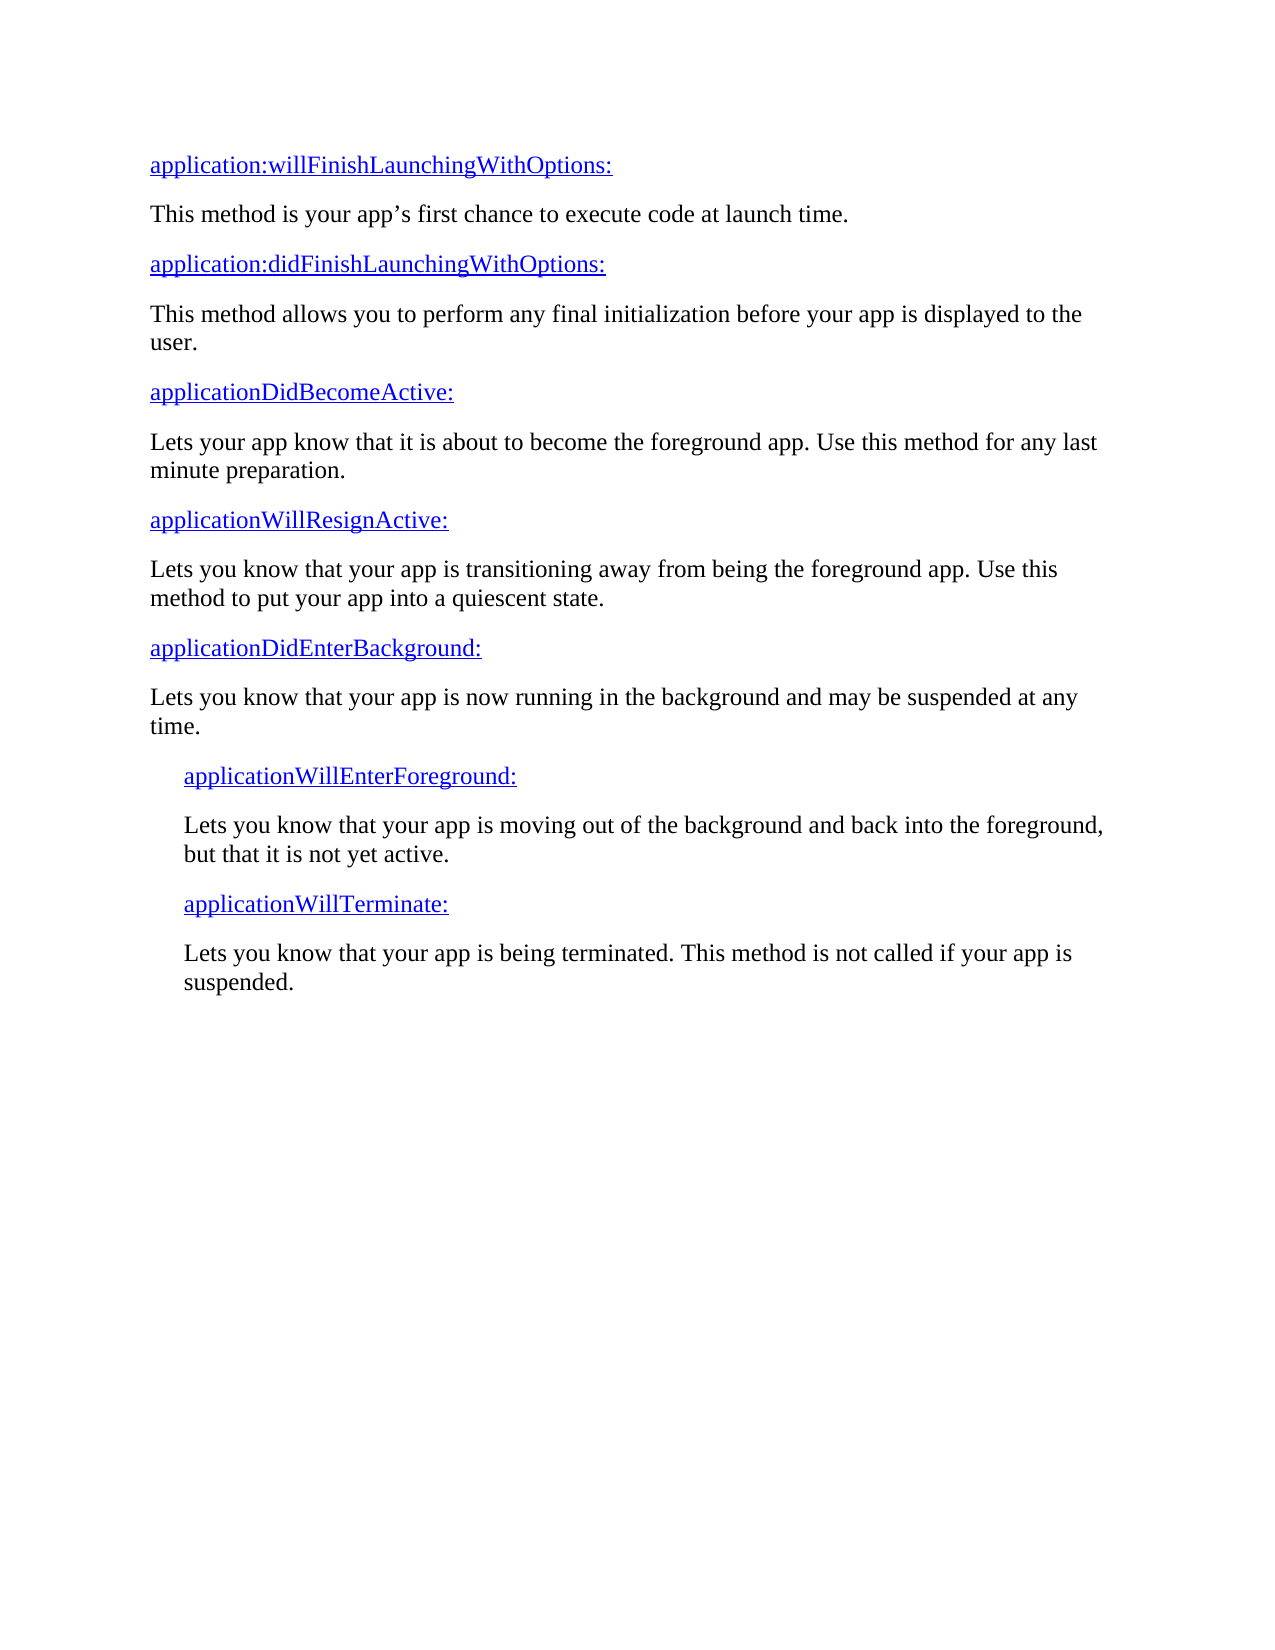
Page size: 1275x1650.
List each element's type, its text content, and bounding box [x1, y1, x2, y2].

text This method allows you to perform any final initialization before your app is displayed to the user. [150, 299, 1125, 356]
text applicationWillTerminate: [184, 889, 1125, 917]
text applicationDidEnterBackground: [150, 633, 1125, 662]
text Lets your app know that it is about to become the foreground app. Use this method for any last minute preparation. [150, 427, 1125, 484]
text Lets you know that your app is being terminated. This method is not called if your app is suspended. [184, 938, 1125, 996]
text applicationWillEnterForeground: [184, 761, 1125, 789]
text applicationDidBecomeActive: [150, 377, 1125, 406]
text Lets you know that your app is moving out of the background and back into the foreground, but that it is not yet active. [184, 810, 1125, 868]
text Lets you know that your app is transitioning away from being the foreground app. Use this method to put your app into a quiescent state. [150, 554, 1125, 612]
text application:willFinishLaunchingWithOptions: [150, 150, 1125, 179]
text This method is your app’s first chance to execute code at launch time. [150, 199, 1125, 228]
text application:didFinishLaunchingWithOptions: [150, 249, 1125, 278]
text Lets you know that your app is now running in the background and may be suspended at any time. [150, 682, 1125, 740]
text applicationWillResignActive: [150, 505, 1125, 534]
